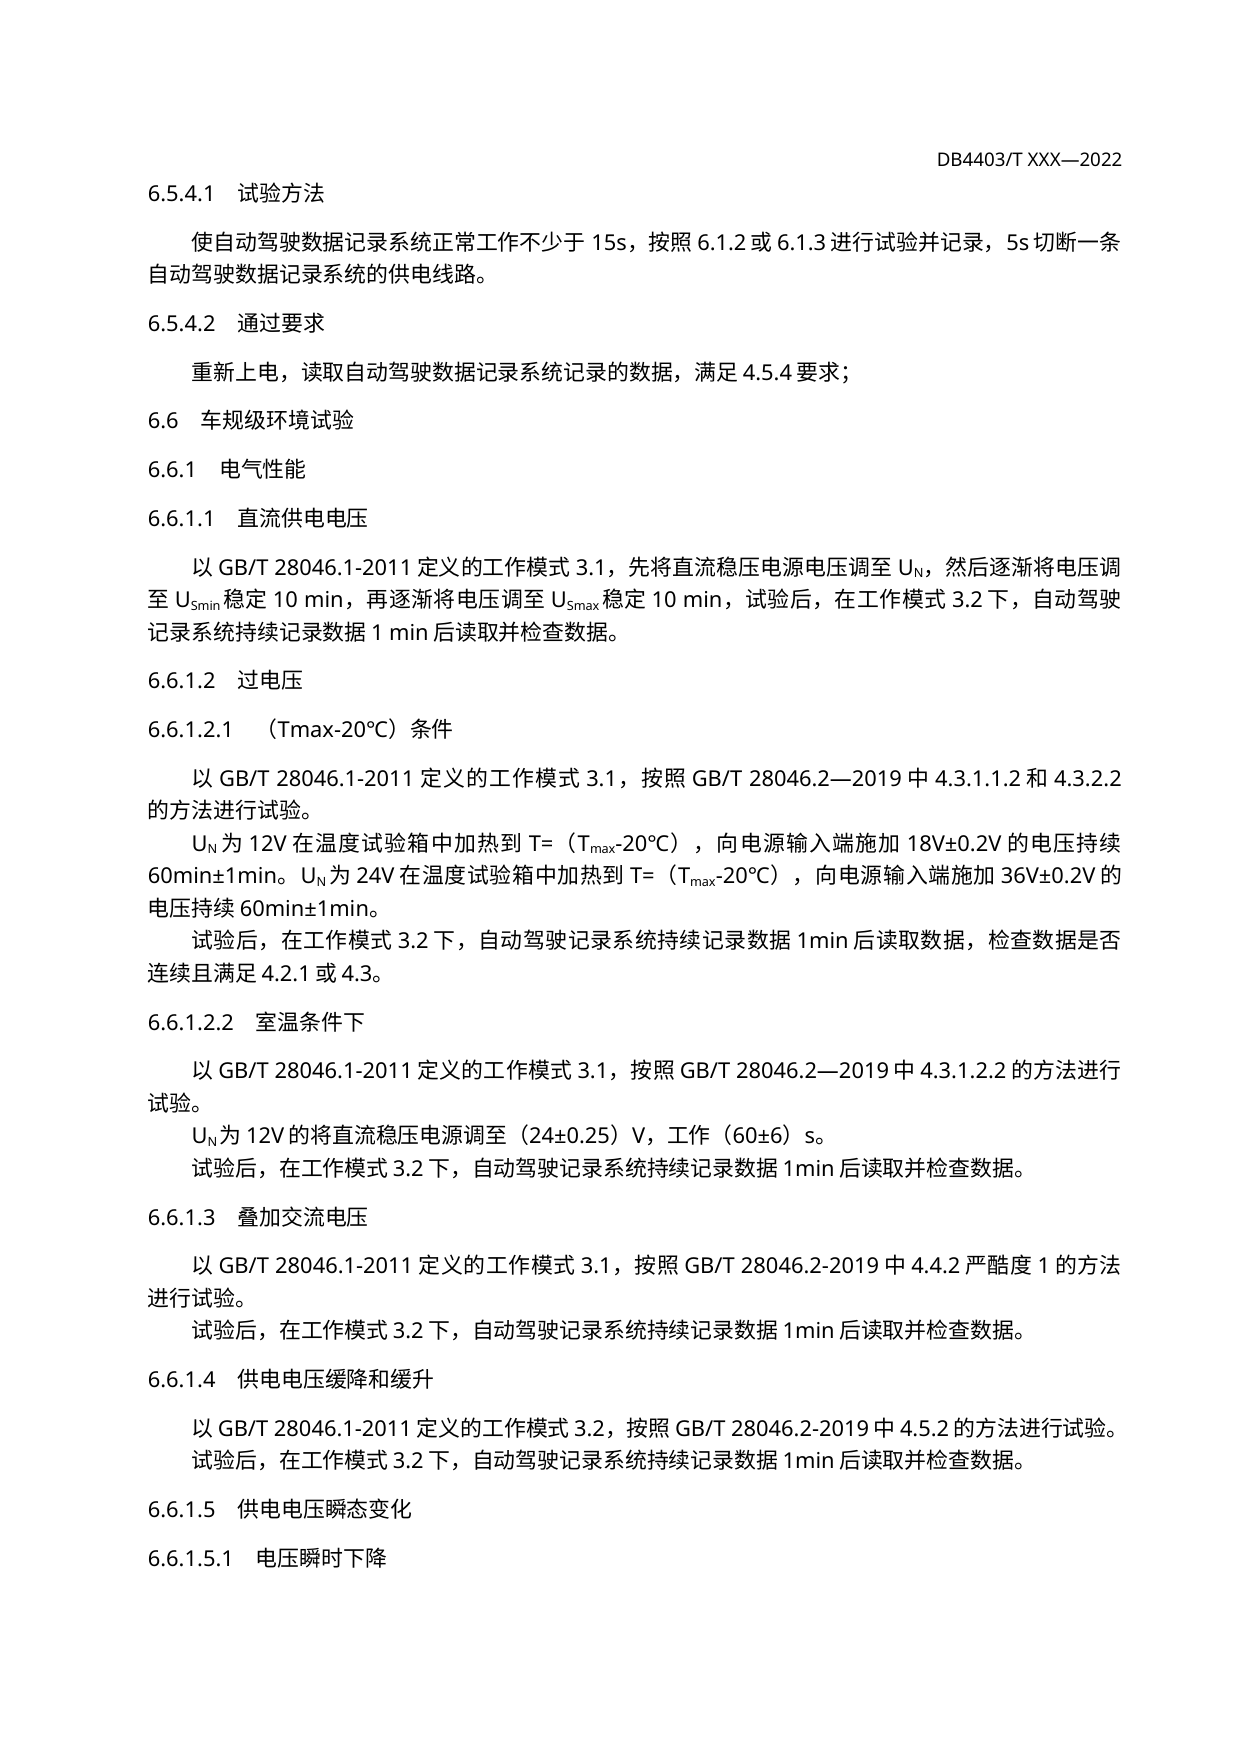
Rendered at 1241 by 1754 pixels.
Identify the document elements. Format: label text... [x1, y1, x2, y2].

text 以GB/T 28046.1-2011定义的工作模式3.1，按照GB/T 28046.2—2019中4.3.1.1.2和4.3.2.2的方法进行试验。 [148, 760, 1122, 825]
text 供电电压瞬态变化 [148, 1492, 1122, 1524]
text 供电电压缓降和缓升 [148, 1362, 1122, 1394]
text 直流供电电压 [148, 500, 1122, 533]
text 叠加交流电压 [148, 1199, 1122, 1232]
text UN为12V在温度试验箱中加热到T=（Tmax-20℃），向电源输入端施加18V±0.2V的电压持续60min±1min。UN为24V在温度试验箱中加热到T=（Tmax-20℃），向电源输入端施加36V±0.2V的电压持续60min±1min。 [148, 825, 1122, 923]
text 以GB/T 28046.1-2011定义的工作模式3.1，先将直流稳压电源电压调至UN，然后逐渐将电压调至USmin稳定10 min，再逐渐将电压调至USmax稳定10 min，试验后，在工作模式3.2下，自动驾驶记录系统持续记录数据1 min后读取并检查数据。 [148, 549, 1122, 647]
text 使自动驾驶数据记录系统正常工作不少于15s，按照6.1.2或6.1.3进行试验并记录，5s切断一条自动驾驶数据记录系统的供电线路。 [148, 224, 1122, 289]
text 电气性能 [148, 452, 1122, 484]
text 试验后，在工作模式3.2下，自动驾驶记录系统持续记录数据1min后读取数据，检查数据是否连续且满足4.2.1或4.3。 [148, 923, 1122, 988]
text 过电压 [148, 663, 1122, 695]
text 以GB/T 28046.1-2011定义的工作模式3.1，按照GB/T 28046.2-2019中4.4.2严酷度1的方法进行试验。 [148, 1248, 1122, 1313]
text 重新上电，读取自动驾驶数据记录系统记录的数据，满足4.5.4要求； [148, 354, 1122, 387]
text 通过要求 [148, 305, 1122, 338]
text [148, 1313, 1122, 1345]
text 室温条件下 [148, 1004, 1122, 1037]
text 电压瞬时下降 [148, 1540, 1122, 1573]
text 试验后，在工作模式3.2下，自动驾驶记录系统持续记录数据1min后读取并检查数据。 [148, 1150, 1122, 1183]
text 车规级环境试验 [148, 403, 1122, 435]
text 试验方法 [148, 175, 1122, 208]
text 以GB/T 28046.1-2011定义的工作模式3.1，按照GB/T 28046.2—2019中4.3.1.2.2的方法进行试验。 [148, 1053, 1122, 1118]
text UN为12V的将直流稳压电源调至（24±0.25）V，工作（60±6）s。 [148, 1118, 1122, 1150]
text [148, 1443, 1122, 1475]
text （Tmax-20℃）条件 [148, 712, 1122, 744]
text 以GB/T 28046.1-2011定义的工作模式3.2，按照GB/T 28046.2-2019中4.5.2的方法进行试验。 [148, 1410, 1122, 1443]
